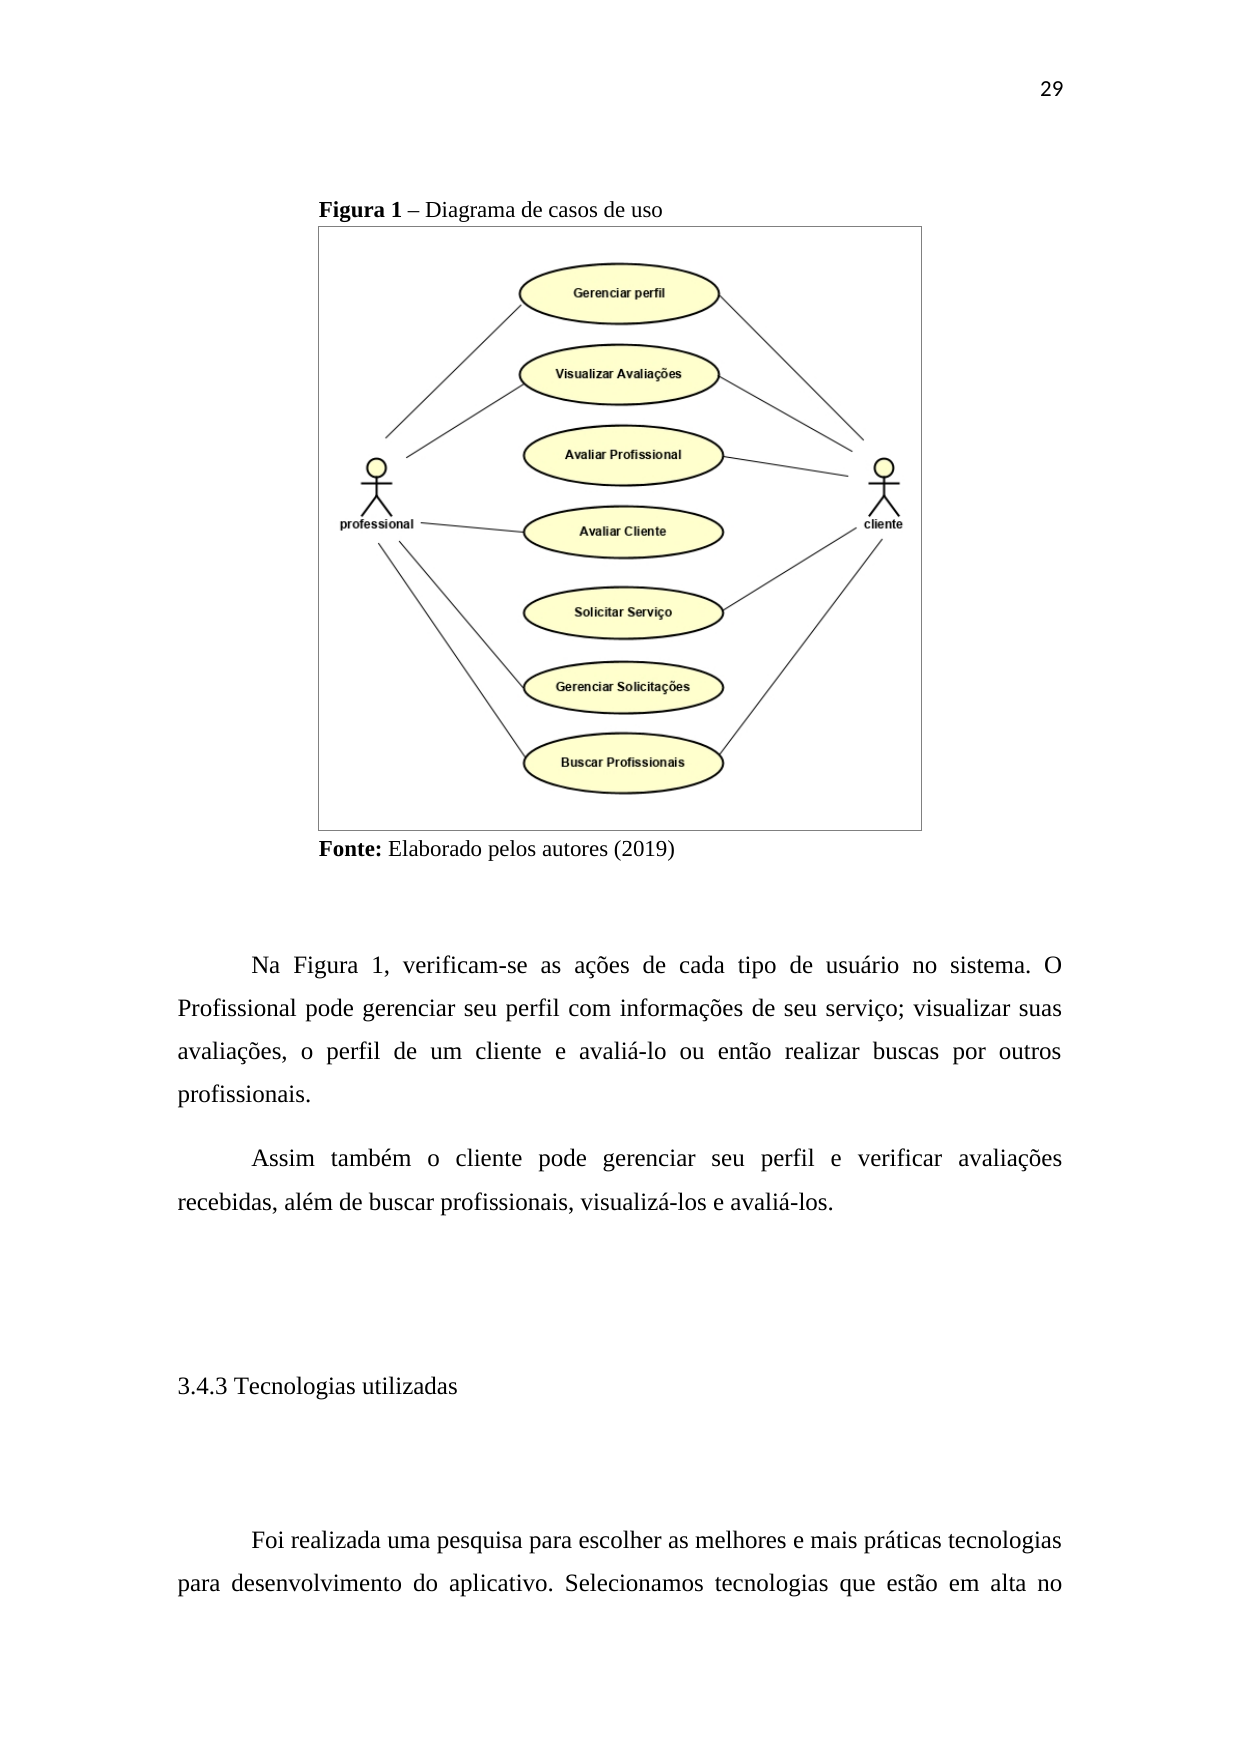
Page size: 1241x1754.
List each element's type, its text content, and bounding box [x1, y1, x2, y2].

text Fonte: Elaborado pelos autores (2019) [251, 835, 1063, 861]
text Figura 1 – Diagrama de casos de uso [177, 196, 1063, 222]
text Assim também o cliente pode gerenciar seu perfil e verificar avaliações recebidas, além de buscar profissionais, visualizá-los e avaliá-los. [177, 1143, 1063, 1215]
subtitle 3.4.3 Tecnologias utilizadas [177, 1371, 1063, 1400]
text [177, 1525, 1063, 1597]
text Na Figura 1, verificam-se as ações de cada tipo de usuário no sistema. O Profissional pode gerenciar seu perfil com informações de seu serviço; visualizar suas avaliações, o perfil de um cliente e avaliá-lo ou então realizar buscas por outros profissionais. [177, 950, 1063, 1108]
picture [319, 227, 921, 830]
